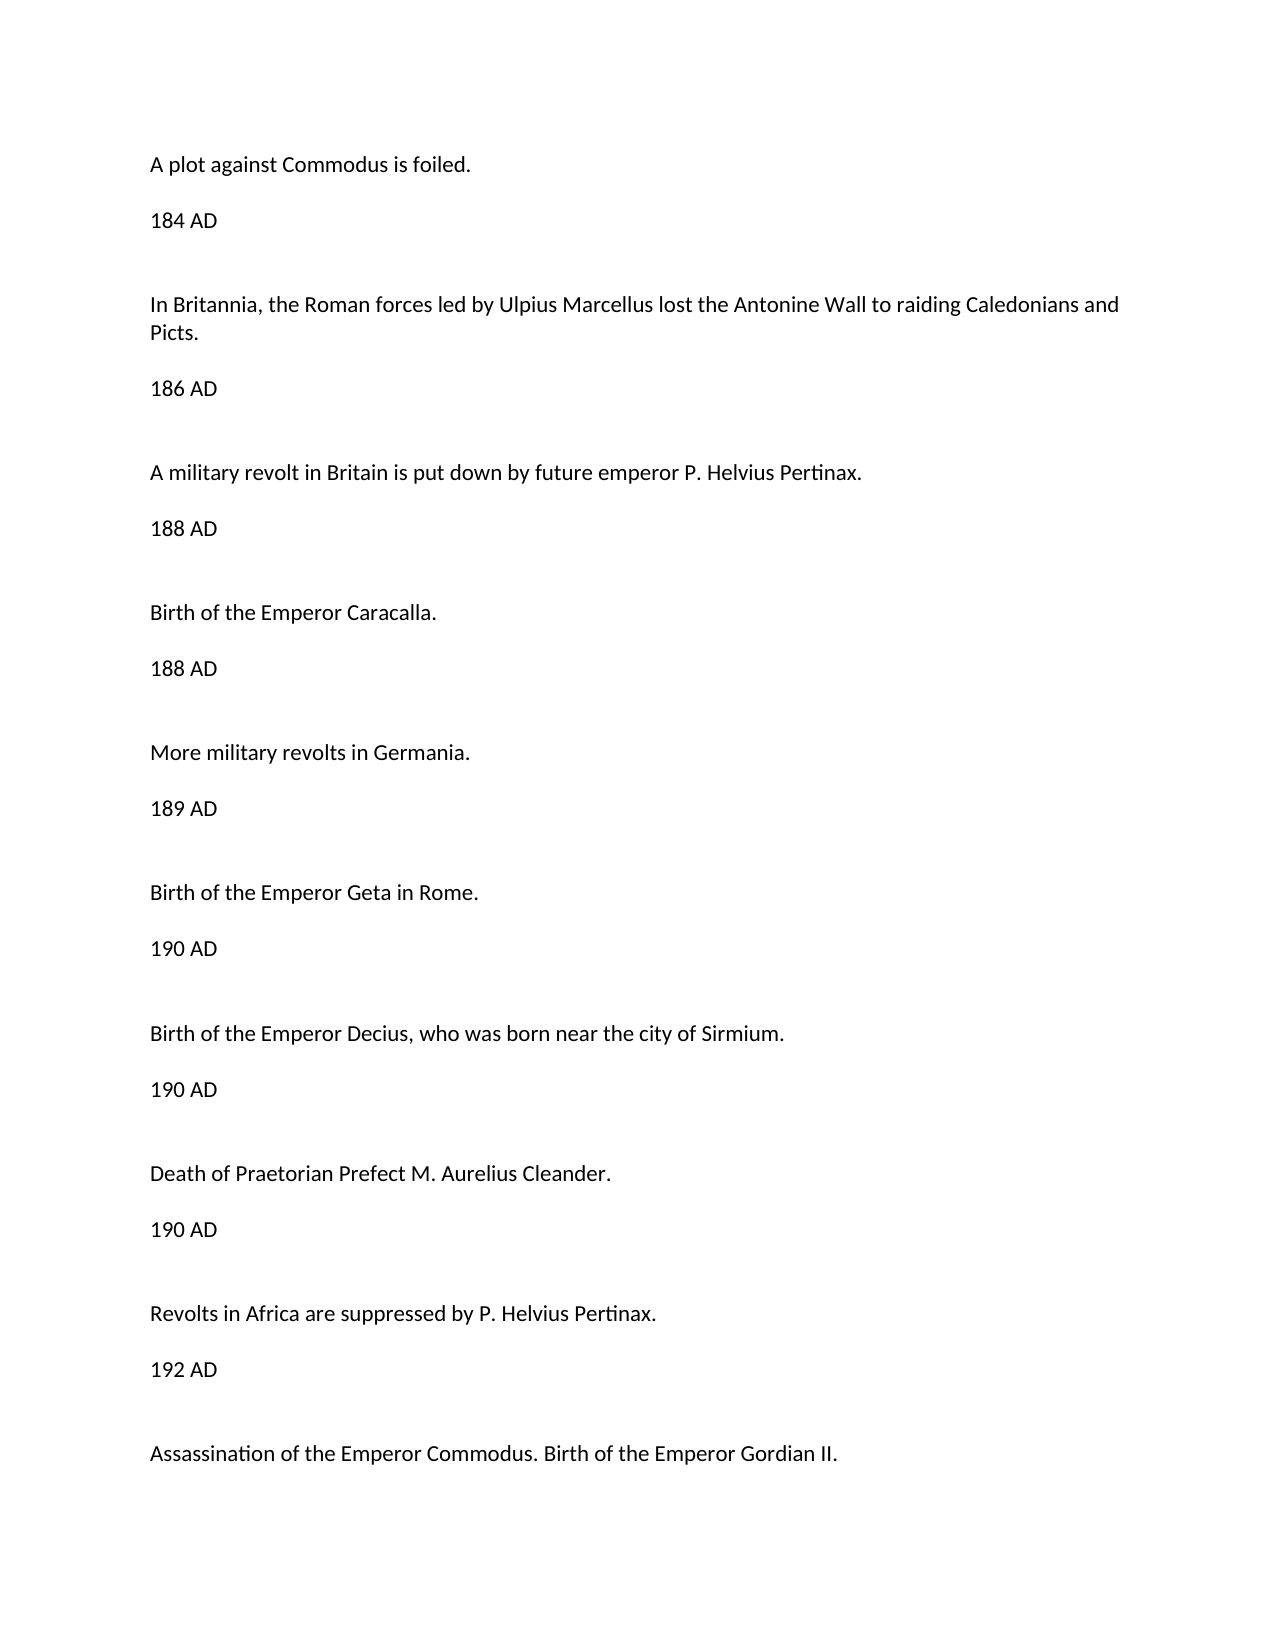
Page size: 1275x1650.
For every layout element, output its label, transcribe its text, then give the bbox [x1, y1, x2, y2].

text Death of Praetorian Prefect M. Aurelius Cleander. [150, 1159, 1125, 1187]
text 188 AD [150, 514, 1125, 542]
text A military revolt in Britain is put down by future emperor P. Helvius Pertinax. [150, 458, 1125, 486]
text More military revolts in Germania. [150, 738, 1125, 766]
text A plot against Commodus is foiled. [150, 150, 1125, 178]
text 189 AD [150, 794, 1125, 822]
text 184 AD [150, 206, 1125, 234]
text Birth of the Emperor Decius, who was born near the city of Sirmium. [150, 1019, 1125, 1047]
text Assassination of the Emperor Commodus. Birth of the Emperor Gordian II. [150, 1439, 1125, 1467]
text 190 AD [150, 934, 1125, 963]
text 188 AD [150, 654, 1125, 682]
text 190 AD [150, 1075, 1125, 1103]
text Revolts in Africa are suppressed by P. Helvius Pertinax. [150, 1299, 1125, 1327]
text In Britannia, the Roman forces led by Ulpius Marcellus lost the Antonine Wall to raiding Caledonians and Picts. [150, 290, 1125, 346]
text 186 AD [150, 374, 1125, 402]
text Birth of the Emperor Geta in Rome. [150, 878, 1125, 907]
text 192 AD [150, 1355, 1125, 1383]
text Birth of the Emperor Caracalla. [150, 598, 1125, 626]
text 190 AD [150, 1215, 1125, 1243]
